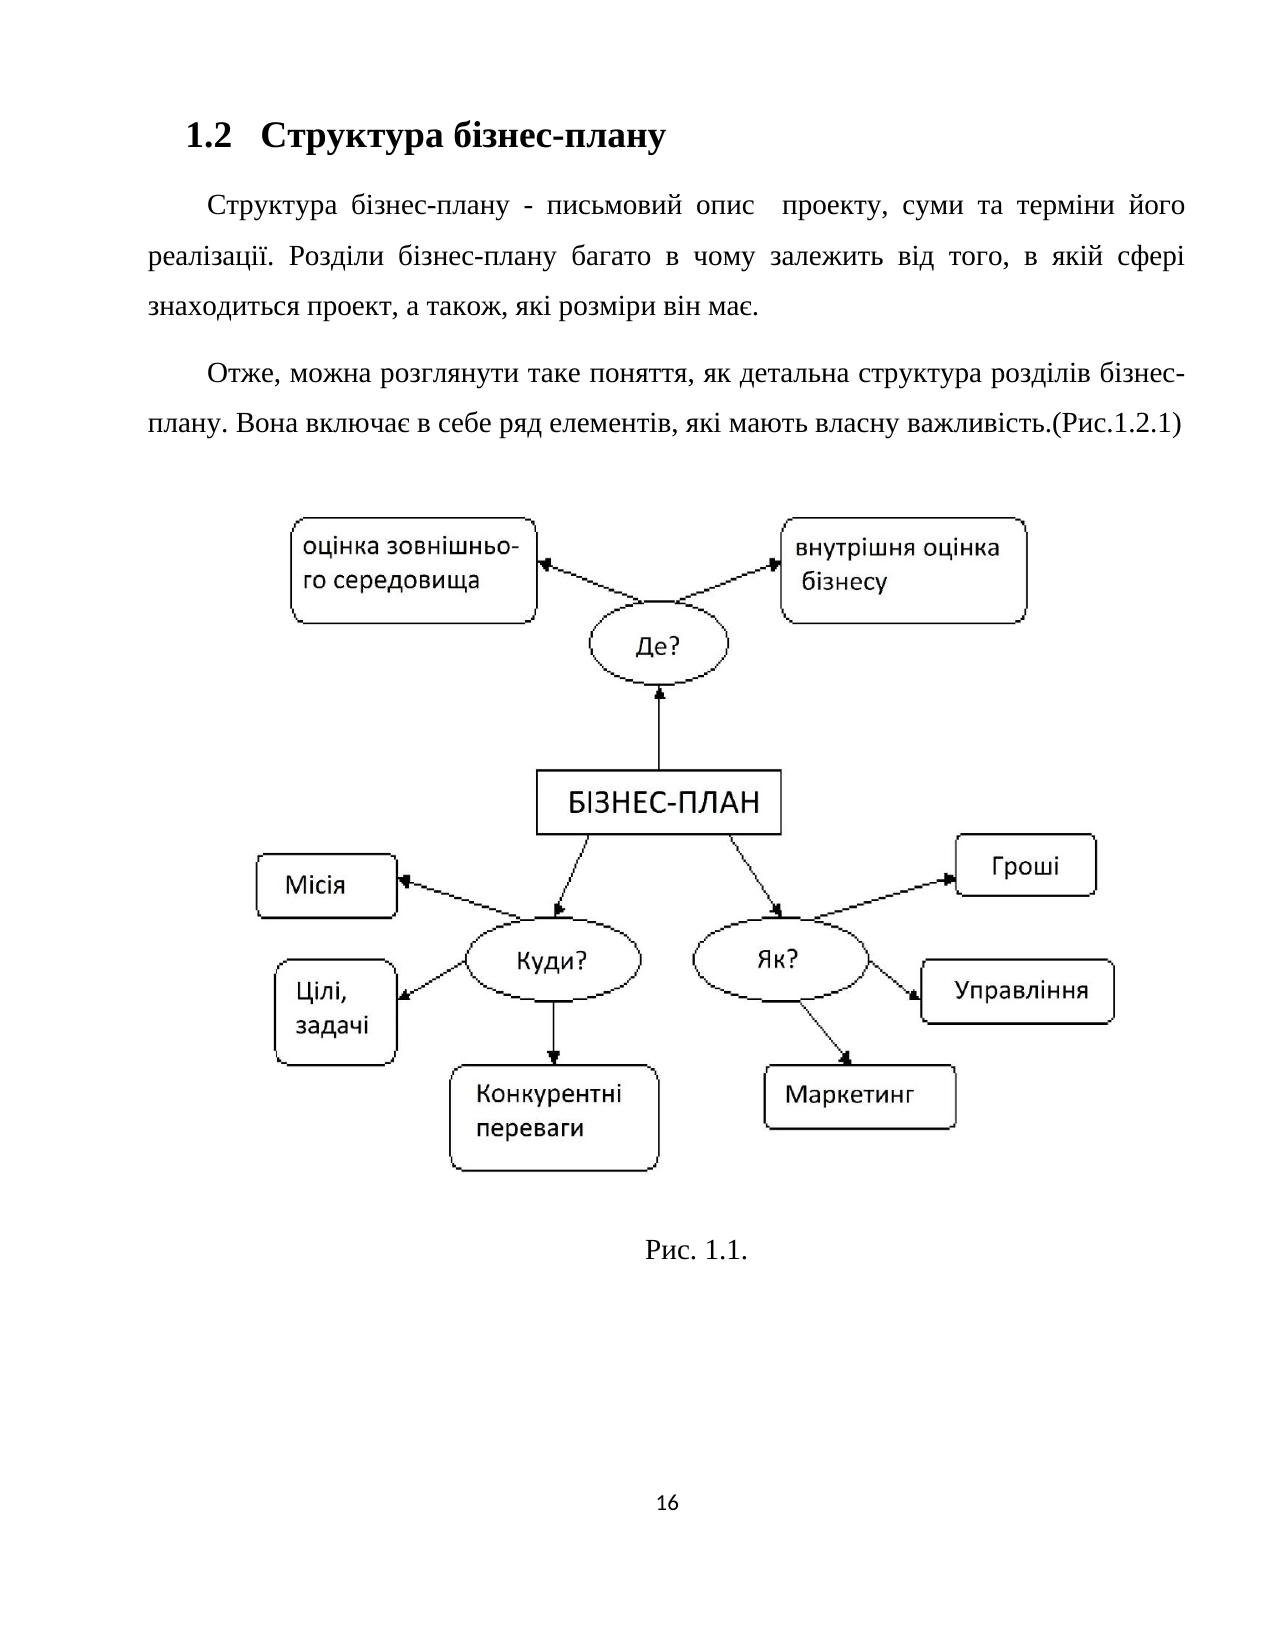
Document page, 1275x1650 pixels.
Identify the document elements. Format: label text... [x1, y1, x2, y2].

subtitle Структура бізнес-плану [185, 112, 1186, 155]
text Структура бізнес-плану - письмовий опис проекту, суми та терміни його реалізації. Розділи бізнес-плану багато в чому залежить від того, в якій сфері знаходиться проект, а також, які розміри він має. [148, 187, 1186, 322]
picture [206, 472, 1160, 1202]
text Рис. 1.1. [148, 1232, 1186, 1265]
text Отже, можна розглянути таке поняття, як детальна структура розділів бізнес-плану. Вона включає в себе ряд елементів, які мають власну важливість.(Рис.1.2.1) [148, 355, 1186, 439]
